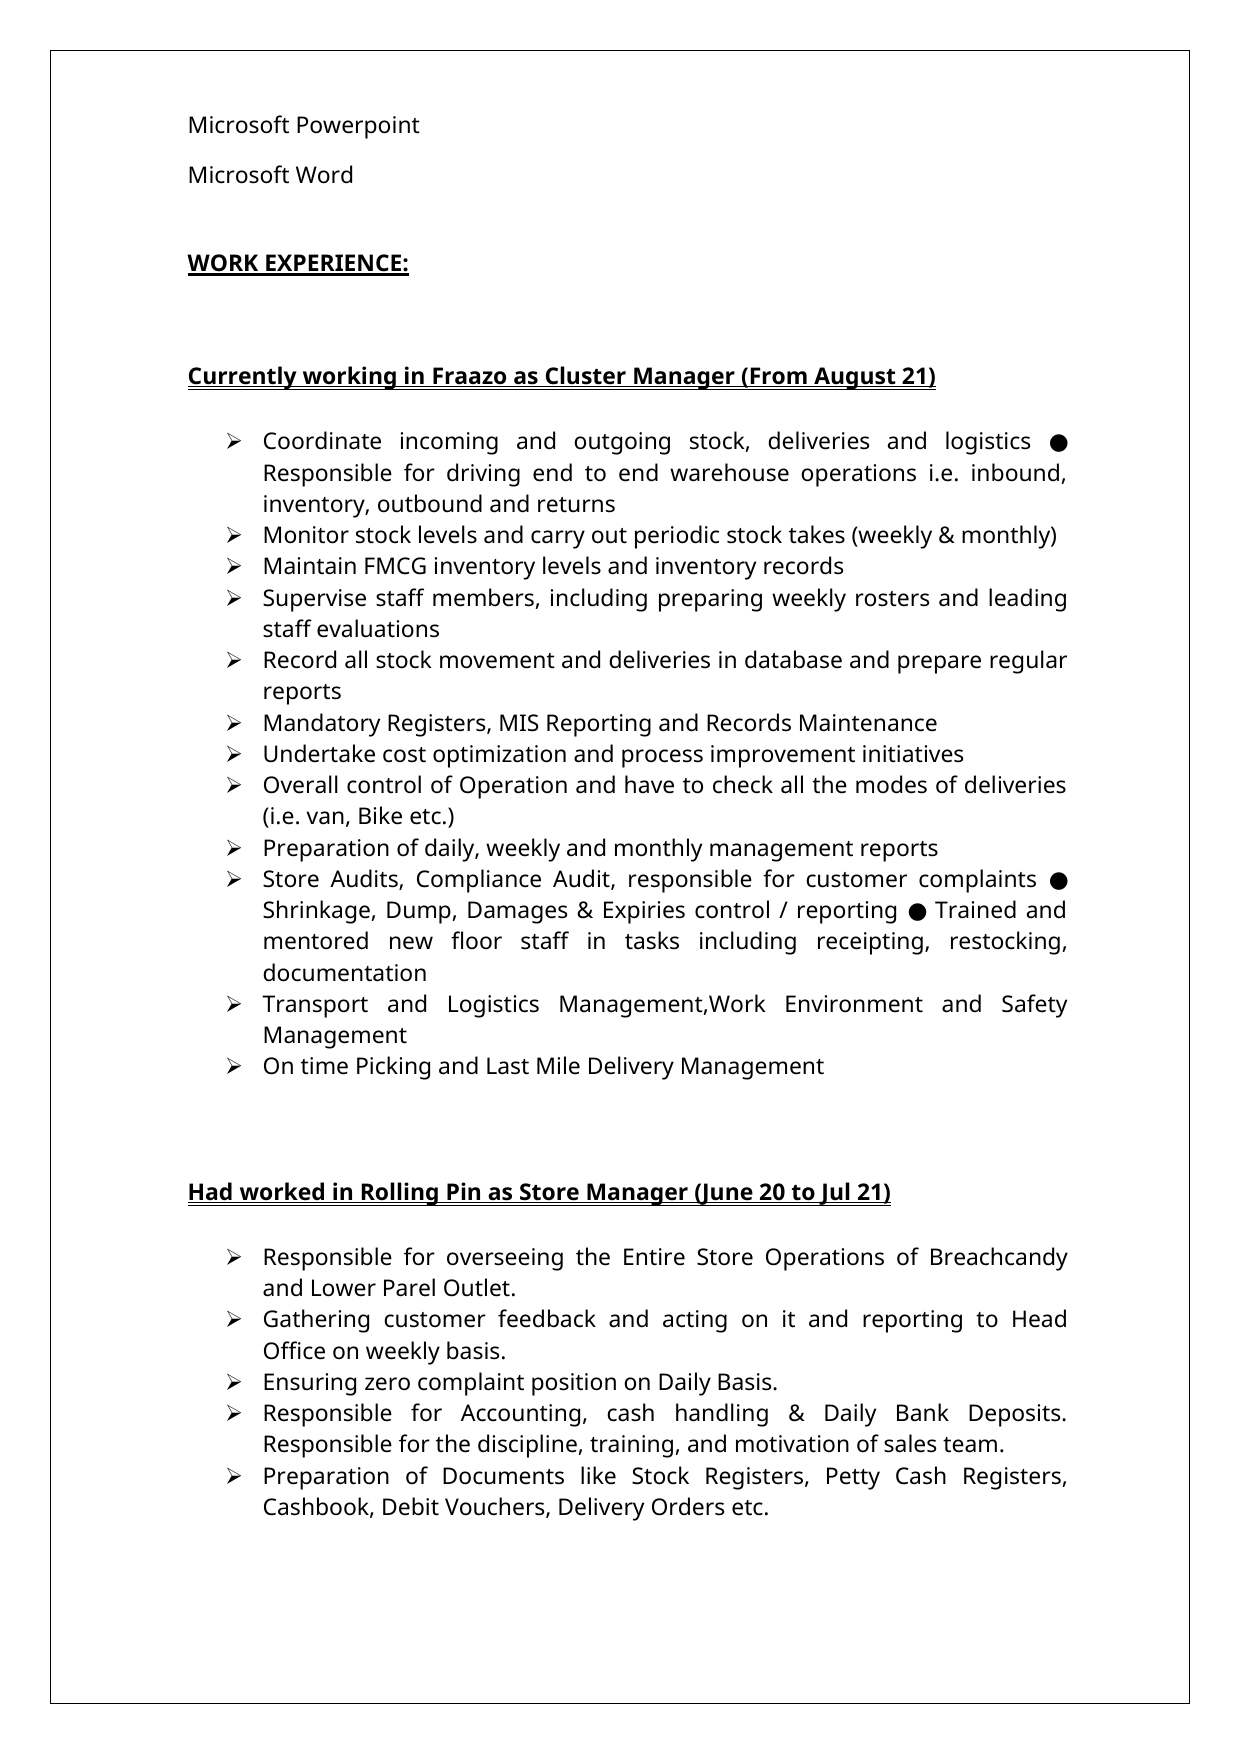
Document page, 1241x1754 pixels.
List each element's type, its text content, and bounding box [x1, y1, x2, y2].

list Transport and Logistics Management,Work Environment and Safety Management [225, 988, 1068, 1050]
list Preparation of Documents like Stock Registers, Petty Cash Registers, Cashbook, Debit Vouchers, Delivery Orders etc. [225, 1459, 1068, 1522]
list Responsible for overseeing the Entire Store Operations of Breachcandy and Lower Parel Outlet. [225, 1241, 1068, 1303]
text Microsoft Powerpoint [187, 103, 1068, 141]
list Overall control of Operation and have to check all the modes of deliveries (i.e. van, Bike etc.) [225, 769, 1068, 831]
list Responsible for Accounting, cash handling & Daily Bank Deposits. Responsible for the discipline, training, and motivation of sales team. [225, 1397, 1068, 1459]
list Monitor stock levels and carry out periodic stock takes (weekly & monthly) [225, 519, 1068, 550]
list On time Picking and Last Mile Delivery Management [225, 1050, 1068, 1081]
list Maintain FMCG inventory levels and inventory records [225, 550, 1068, 581]
list Record all stock movement and deliveries in database and prepare regular reports [225, 644, 1068, 706]
list Ensuring zero complaint position on Daily Basis. [225, 1366, 1068, 1397]
text Currently working in Fraazo as Cluster Manager (From August 21) [187, 360, 1068, 391]
text Had worked in Rolling Pin as Store Manager (June 20 to Jul 21) [187, 1176, 1068, 1207]
list Gathering customer feedback and acting on it and reporting to Head Office on weekly basis. [225, 1303, 1068, 1366]
list Preparation of daily, weekly and monthly management reports [225, 831, 1068, 863]
list Coordinate incoming and outgoing stock, deliveries and logistics ● Responsible for driving end to end warehouse operations i.e. inbound, inventory, outbound and returns [225, 425, 1068, 519]
list Undertake cost optimization and process improvement initiatives [225, 738, 1068, 769]
text Microsoft Word [187, 152, 1068, 190]
list Store Audits, Compliance Audit, responsible for customer complaints ● Shrinkage, Dump, Damages & Expiries control / reporting ● Trained and mentored new floor staff in tasks including receipting, restocking, documentation [225, 863, 1068, 988]
list Mandatory Registers, MIS Reporting and Records Maintenance [225, 706, 1068, 738]
text WORK EXPERIENCE: [187, 247, 1068, 278]
list Supervise staff members, including preparing weekly rosters and leading staff evaluations [225, 581, 1068, 644]
